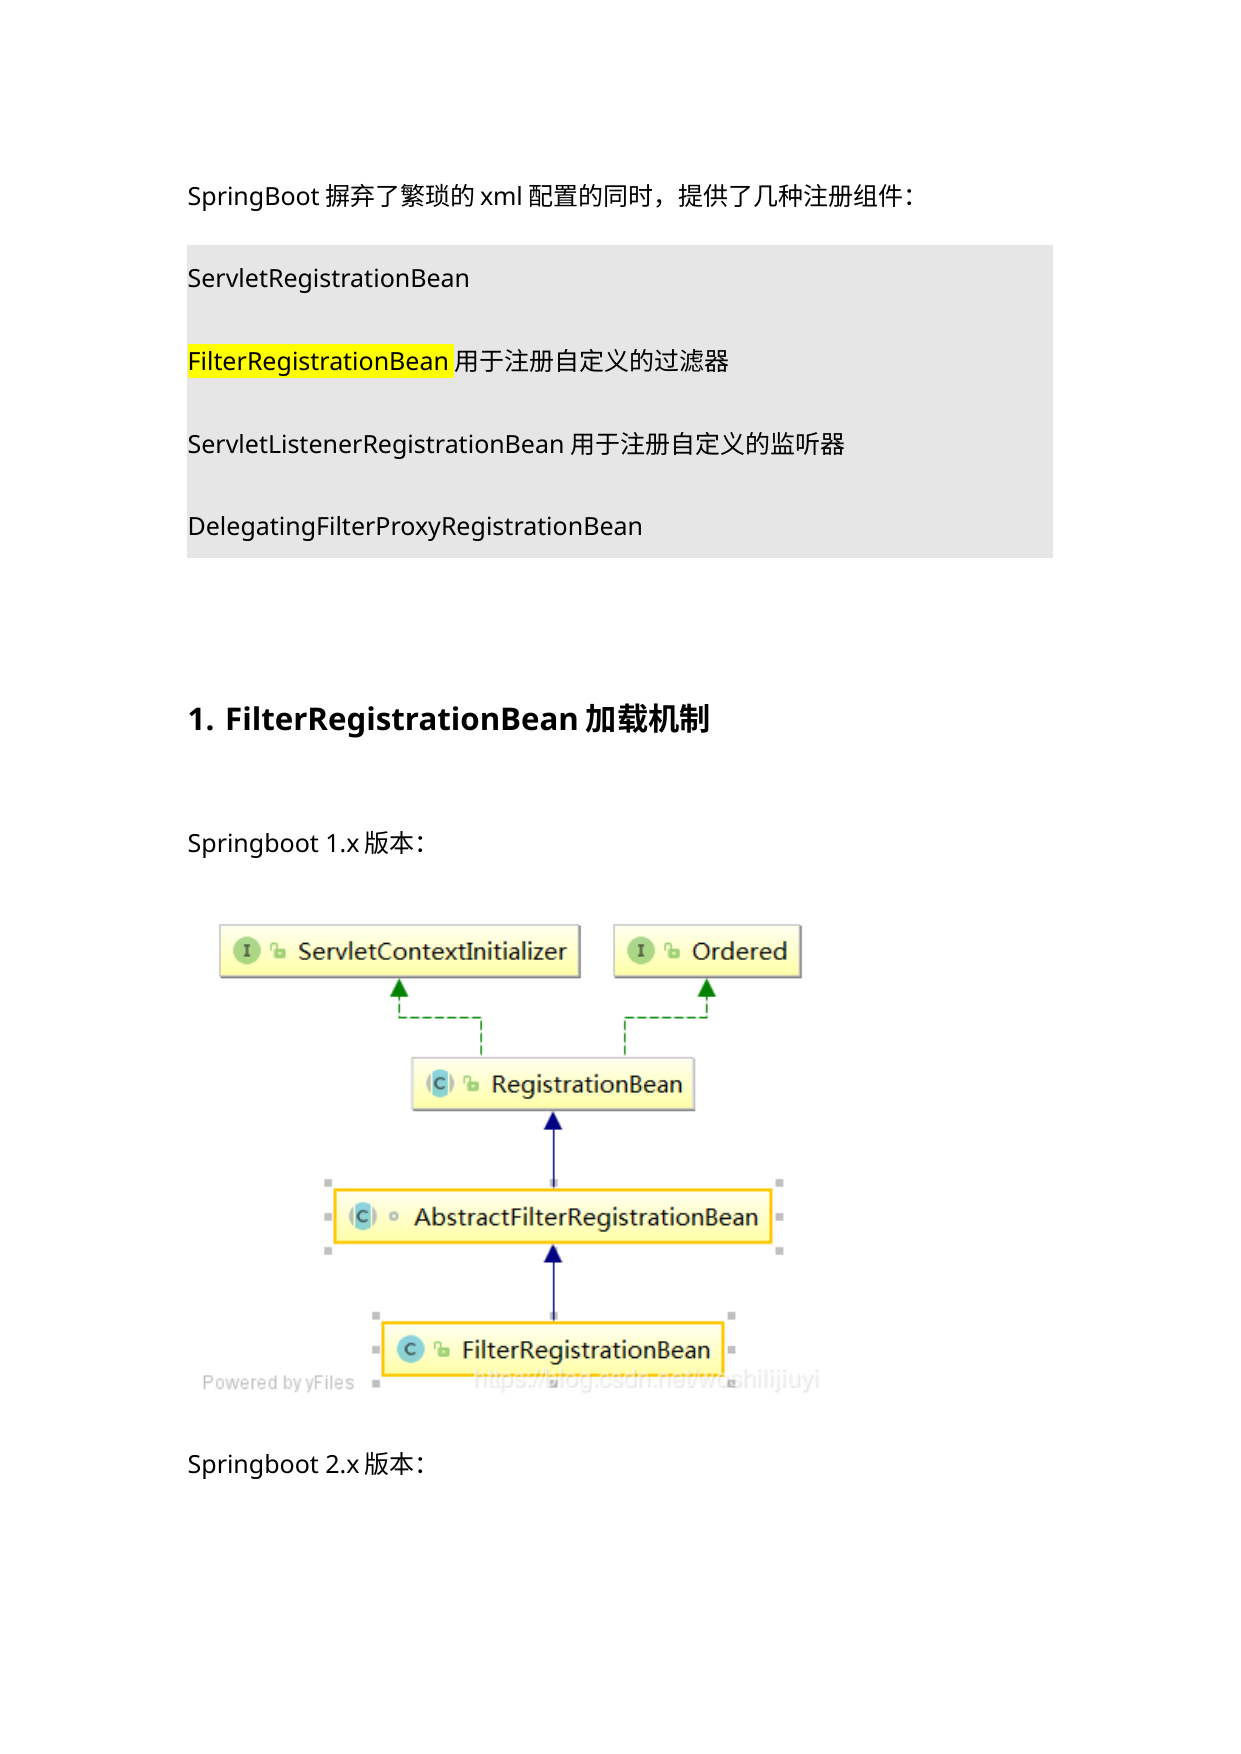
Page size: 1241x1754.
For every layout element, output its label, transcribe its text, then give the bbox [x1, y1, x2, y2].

text ServletRegistrationBean [187, 245, 1053, 310]
subtitle FilterRegistrationBean加载机制 [187, 684, 1053, 749]
text FilterRegistrationBean用于注册自定义的过滤器 [187, 327, 1053, 392]
text DelegatingFilterProxyRegistrationBean [187, 493, 1053, 558]
text Springboot 2.x版本： [187, 1430, 1053, 1495]
picture [187, 892, 833, 1408]
text Springboot 1.x版本： [187, 809, 1053, 874]
text SpringBoot摒弃了繁琐的xml配置的同时，提供了几种注册组件： [187, 162, 1053, 227]
text ServletListenerRegistrationBean用于注册自定义的监听器 [187, 410, 1053, 475]
